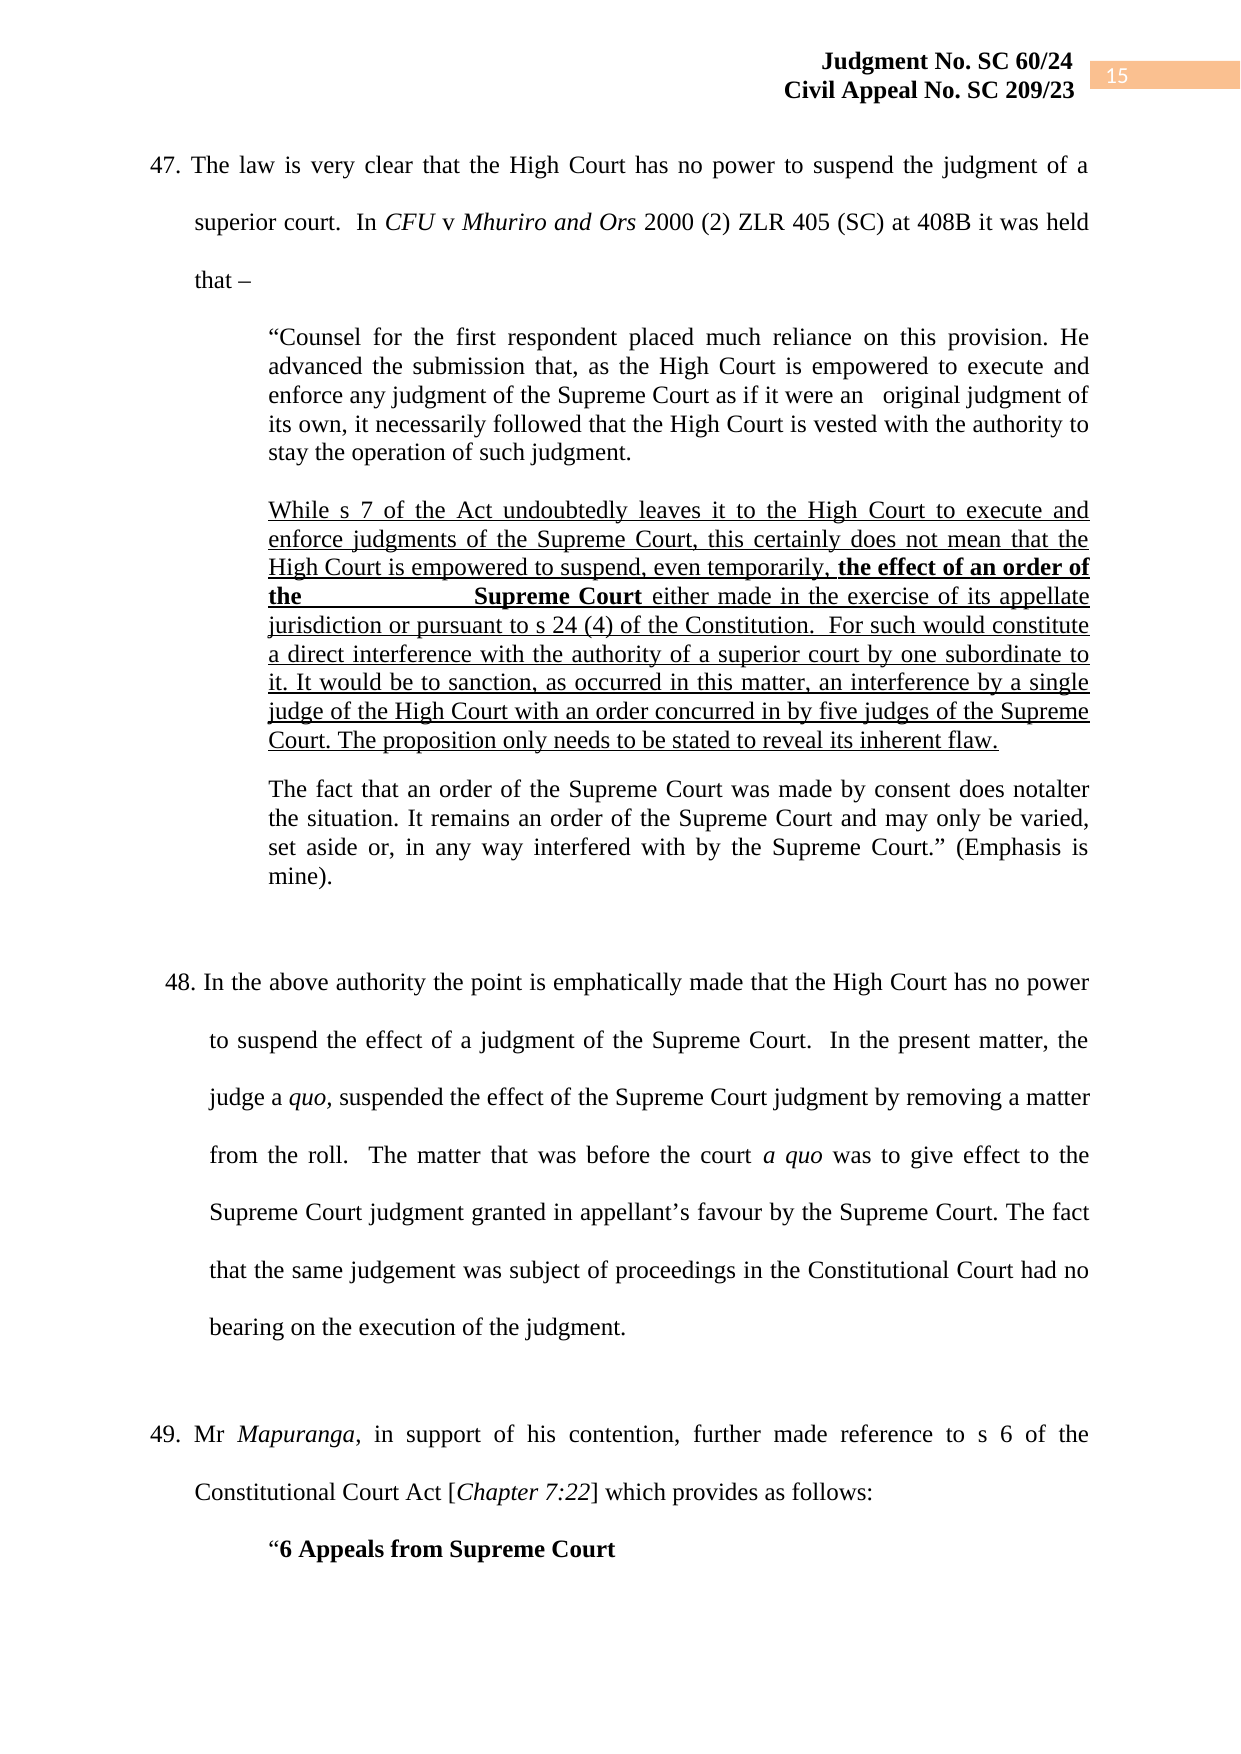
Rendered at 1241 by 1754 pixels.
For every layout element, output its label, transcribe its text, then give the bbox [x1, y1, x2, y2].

text 47. The law is very clear that the High Court has no power to suspend the judgment of a superior court. In CFU v Mhuriro and Ors 2000 (2) ZLR 405 (SC) at 408B it was held that – [150, 150, 1090, 294]
text The fact that an order of the Supreme Court was made by consent does notalter the situation. It remains an order of the Supreme Court and may only be varied, set aside or, in any way interfered with by the Supreme Court.” (Emphasis is mine). [268, 774, 1090, 889]
text “Counsel for the first respondent placed much reliance on this provision. He advanced the submission that, as the High Court is empowered to execute and enforce any judgment of the Supreme Court as if it were an original judgment of its own, it necessarily followed that the High Court is vested with the authority to stay the operation of such judgment. [268, 322, 1090, 466]
text 49. Mr Mapuranga, in support of his contention, further made reference to s 6 of the Constitutional Court Act [Chapter 7:22] which provides as follows: [150, 1419, 1090, 1506]
text “6 Appeals from Supreme Court [268, 1534, 1090, 1563]
text While s 7 of the Act undoubtedly leaves it to the High Court to execute and enforce judgments of the Supreme Court, this certainly does not mean that the High Court is empowered to suspend, even temporarily, the effect of an order of the Supreme Court either made in the exercise of its appellate jurisdiction or pursuant to s 24 (4) of the Constitution. For such would constitute a direct interference with the authority of a superior court by one subordinate to it. It would be to sanction, as occurred in this matter, an interference by a single judge of the High Court with an order concurred in by five judges of the Supreme Court. The proposition only needs to be stated to reveal its inherent flaw. [268, 521, 1090, 577]
text 48. In the above authority the point is emphatically made that the High Court has no power to suspend the effect of a judgment of the Supreme Court. In the present matter, the judge a quo, suspended the effect of the Supreme Court judgment by removing a matter from the roll. The matter that was before the court a quo was to give effect to the Supreme Court judgment granted in appellant’s favour by the Supreme Court. The fact that the same judgement was subject of proceedings in the Constitutional Court had no bearing on the execution of the judgment. [165, 967, 1090, 1341]
